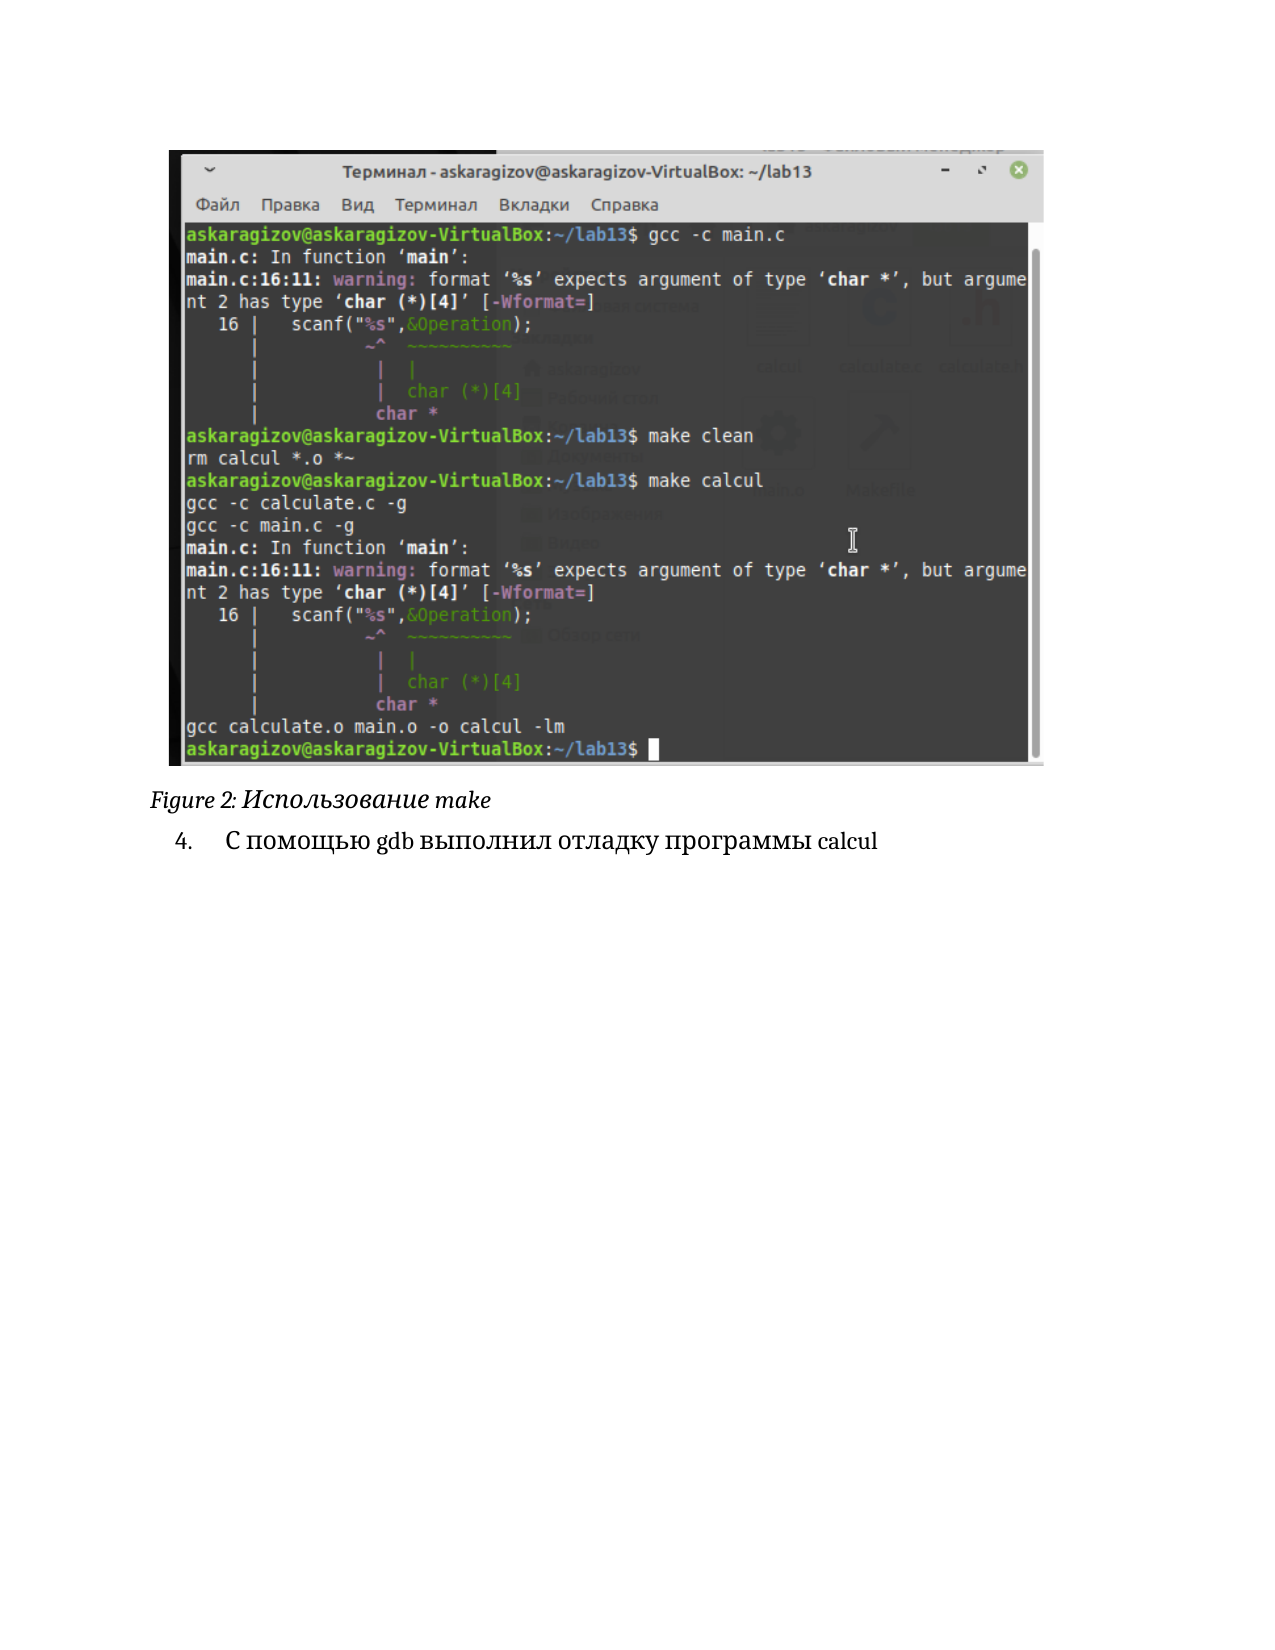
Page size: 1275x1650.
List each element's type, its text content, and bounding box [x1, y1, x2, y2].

text Figure 2: Использование make [150, 786, 1125, 815]
picture [168, 150, 1044, 766]
list С помощью gdb выполнил отладку программы calcul [175, 827, 1125, 856]
